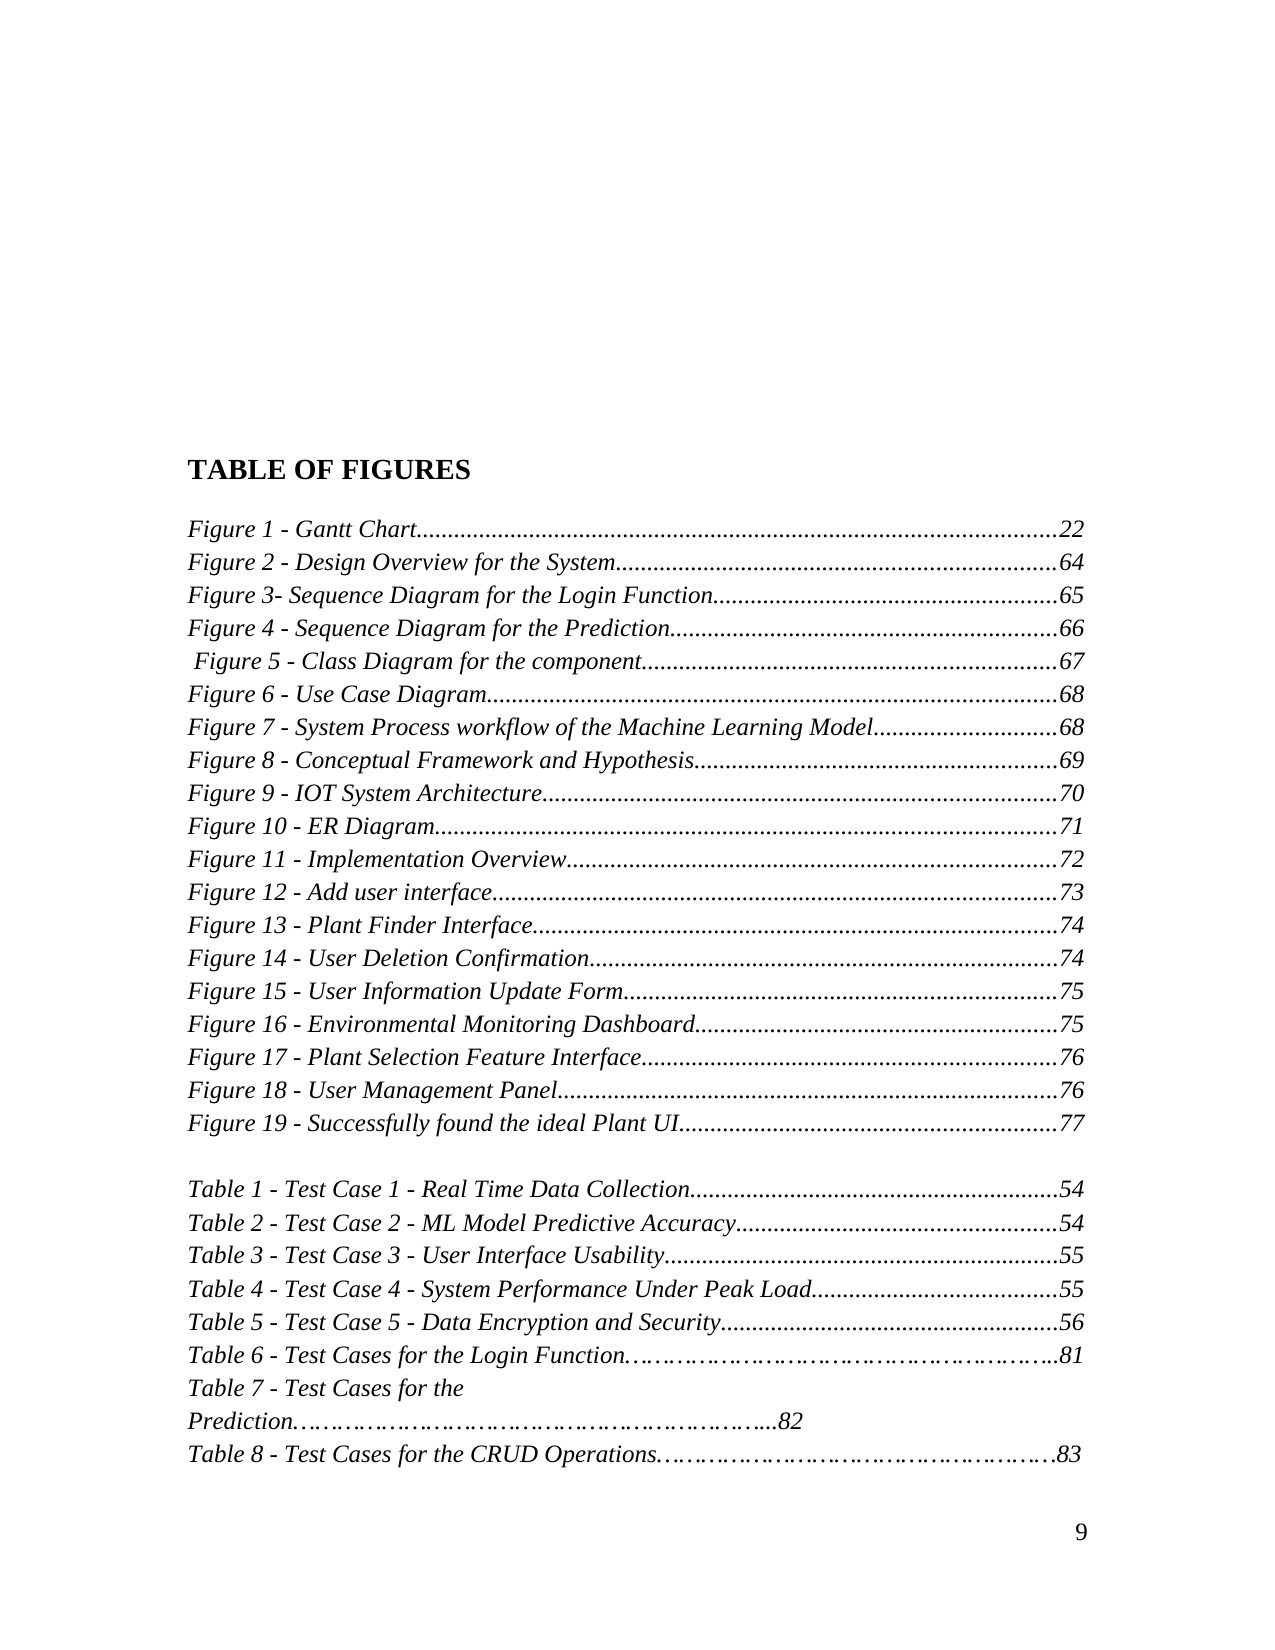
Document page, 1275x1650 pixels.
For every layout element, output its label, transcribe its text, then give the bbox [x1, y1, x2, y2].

text TABLE OF FIGURES [187, 452, 1087, 485]
text Table 7 - Test Cases for the Prediction………………………………………………………...82 [187, 1373, 1087, 1434]
text Table 8 - Test Cases for the CRUD Operations………………………………………………83 [187, 1439, 1087, 1467]
text Table 3 - Test Case 3 - User Interface Usability 55 [187, 1241, 1087, 1269]
text Figure 13 - Plant Finder Interface 74 [187, 910, 1087, 939]
text Figure 11 - Implementation Overview 72 [187, 844, 1087, 873]
text Figure 14 - User Deletion Confirmation 74 [187, 943, 1087, 972]
text Figure 3- Sequence Diagram for the Login Function 65 [187, 580, 1087, 609]
text Figure 4 - Sequence Diagram for the Prediction 66 [187, 613, 1087, 642]
text Figure 1 - Gantt Chart 22 [187, 514, 1087, 543]
text Table 5 - Test Case 5 - Data Encryption and Security 56 [187, 1307, 1087, 1335]
text Figure 18 - User Management Panel 76 [187, 1076, 1087, 1104]
text Figure 7 - System Process workflow of the Machine Learning Model 68 [187, 712, 1087, 741]
text Table 2 - Test Case 2 - ML Model Predictive Accuracy 54 [187, 1208, 1087, 1236]
text Table 4 - Test Case 4 - System Performance Under Peak Load 55 [187, 1274, 1087, 1302]
text Figure 2 - Design Overview for the System 64 [187, 547, 1087, 576]
text Table 6 - Test Cases for the Login Function…………………………………………………..81 [187, 1340, 1087, 1368]
text Figure 5 - Class Diagram for the component 67 [187, 646, 1087, 675]
text Figure 19 - Successfully found the ideal Plant UI 77 [187, 1108, 1087, 1137]
text Figure 8 - Conceptual Framework and Hypothesis 69 [187, 745, 1087, 774]
text Table 1 - Test Case 1 - Real Time Data Collection 54 [187, 1174, 1087, 1203]
text Figure 17 - Plant Selection Feature Interface 76 [187, 1042, 1087, 1071]
text Figure 9 - IOT System Architecture 70 [187, 778, 1087, 807]
text Figure 12 - Add user interface 73 [187, 877, 1087, 906]
text Figure 10 - ER Diagram 71 [187, 811, 1087, 840]
text Figure 6 - Use Case Diagram 68 [187, 679, 1087, 708]
text Figure 16 - Environmental Monitoring Dashboard 75 [187, 1009, 1087, 1038]
text Figure 15 - User Information Update Form 75 [187, 976, 1087, 1005]
